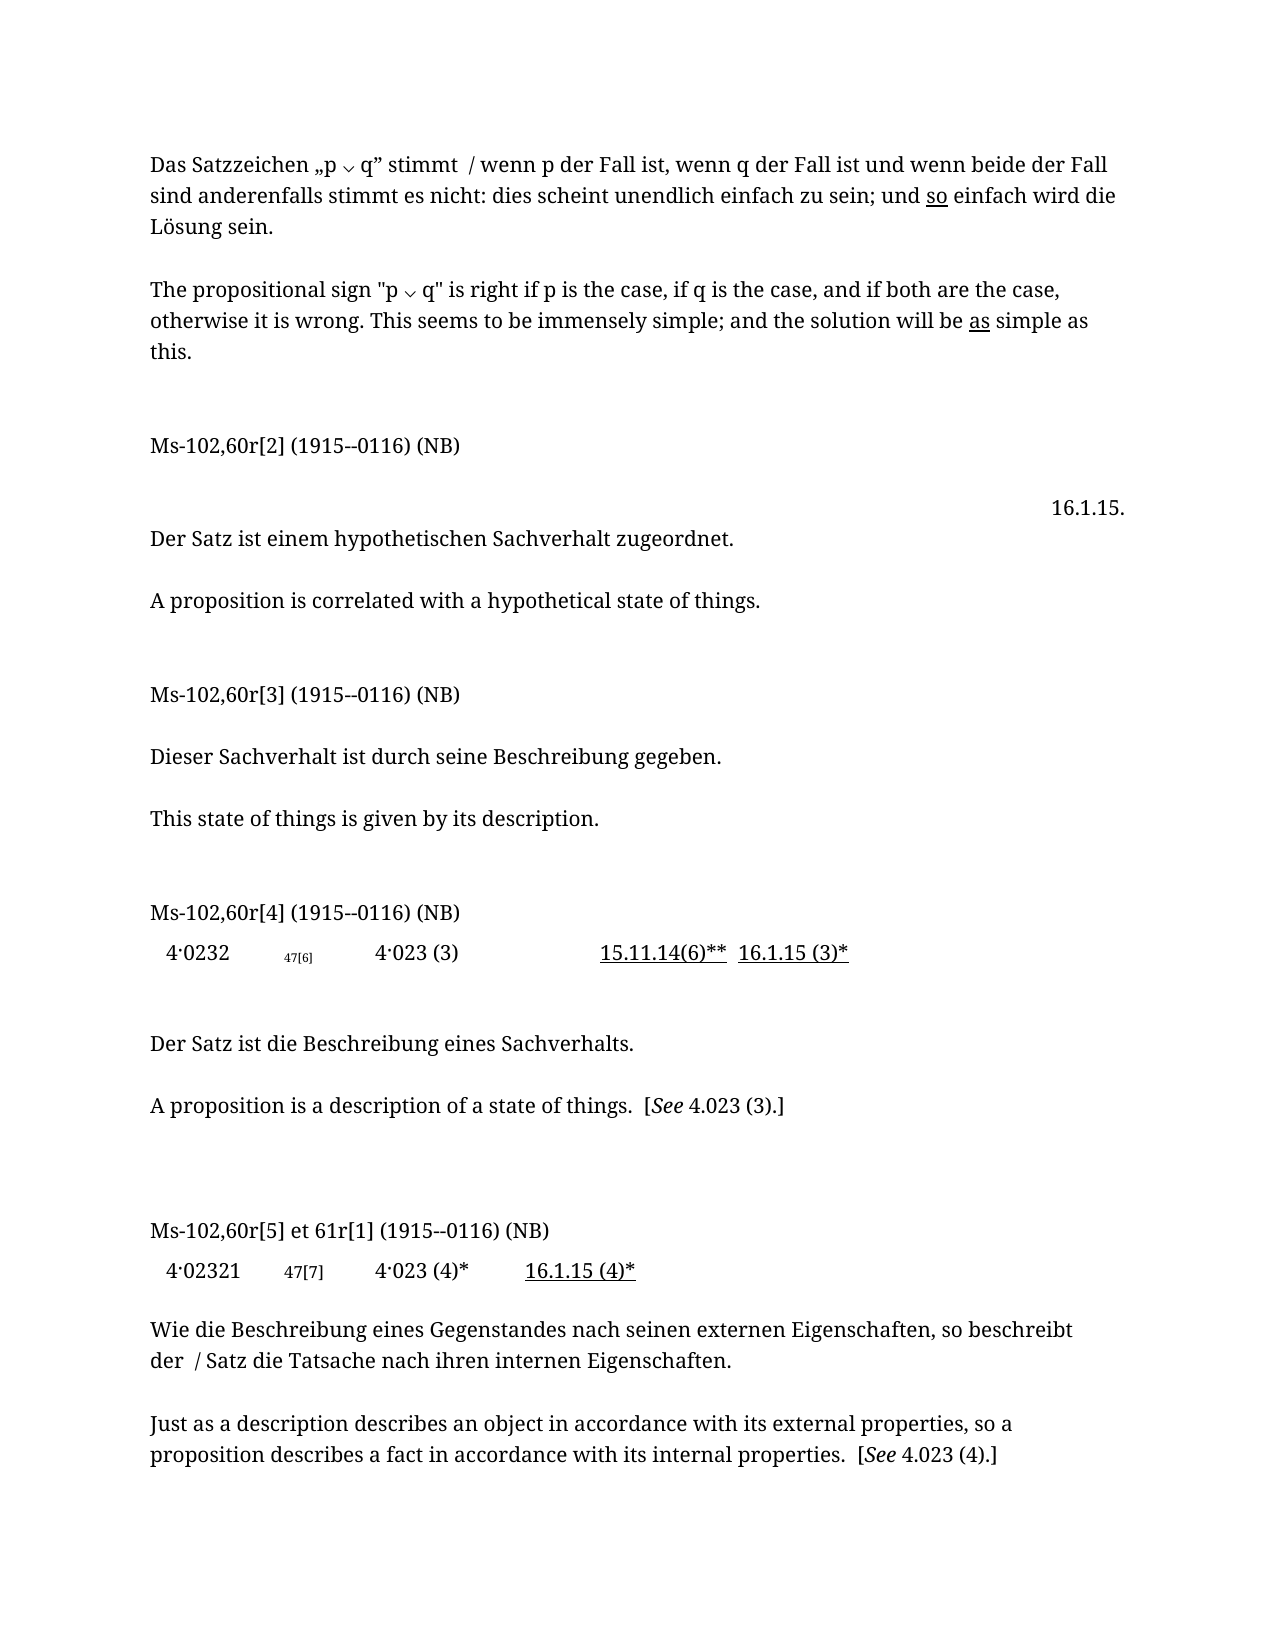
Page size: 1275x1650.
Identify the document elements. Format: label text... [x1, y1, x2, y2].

text Just as a description describes an object in accordance with its external properties, so a proposition describes a fact in accordance with its internal properties. [See 4.023 (4).] [150, 1409, 1125, 1468]
text 4·02321 47[7] 4·023 (4)* 16.1.15 (4)* [166, 1256, 1125, 1284]
text A proposition is a description of a state of things. [See 4.023 (3).] [150, 1091, 1125, 1119]
text Der Satz ist die Beschreibung eines Sachverhalts. [150, 1029, 1125, 1057]
text This state of things is given by its description. [150, 804, 1125, 833]
text A proposition is correlated with a hypothetical state of things. [150, 587, 1125, 615]
text Ms-102,60r[2] (1915--0116) (NB) [150, 431, 1125, 459]
text Ms-102,60r[3] (1915--0116) (NB) [150, 680, 1125, 708]
text 16.1.15. [150, 493, 1125, 521]
text The propositional sign "p ⌵ q" is right if p is the case, if q is the case, and if both are the case, otherwise it is wrong. This seems to be immensely simple; and the solution will be as simple as this. [150, 275, 1125, 366]
text Der Satz ist einem hypothetischen Sachverhalt zugeordnet. [150, 524, 1125, 552]
text Ms-102,60r[4] (1915--0116) (NB) [150, 898, 1125, 926]
text Das Satzzeichen „p ⌵ q” stimmt / wenn p der Fall ist, wenn q der Fall ist und wenn beide der Fall sind anderenfalls stimmt es nicht: dies scheint unendlich einfach zu sein; und so einfach wird die Lösung sein. [150, 150, 1125, 241]
text Dieser Sachverhalt ist durch seine Beschreibung gegeben. [150, 742, 1125, 770]
text Wie die Beschreibung eines Gegenstandes nach seinen externen Eigenschaften, so beschreibt der / Satz die Tatsache nach ihren internen Eigenschaften. [150, 1315, 1125, 1374]
text 4·0232 47[6] 4·023 (3) 15.11.14(6)** 16.1.15 (3)* [166, 938, 1125, 966]
text Ms-102,60r[5] et 61r[1] (1915--0116) (NB) [150, 1216, 1125, 1244]
